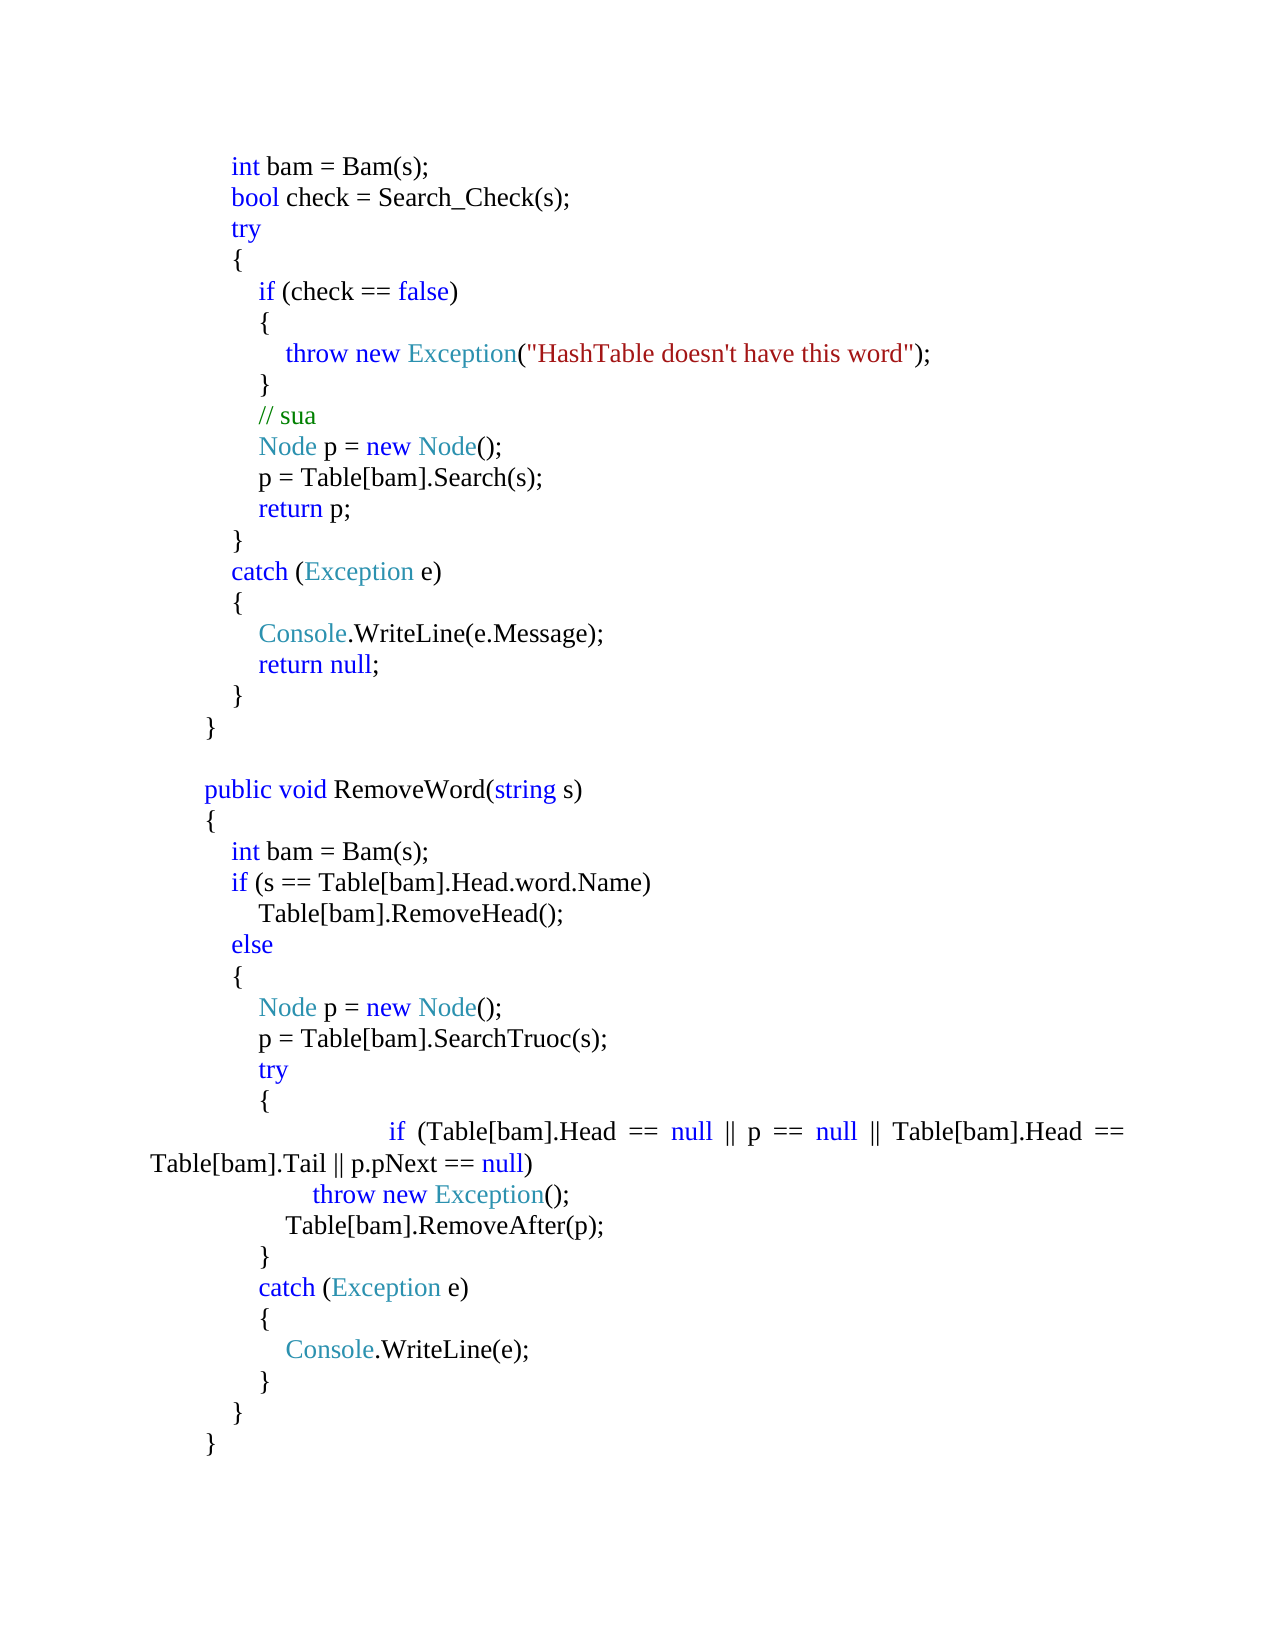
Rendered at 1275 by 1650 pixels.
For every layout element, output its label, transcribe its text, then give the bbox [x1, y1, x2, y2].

text { [150, 1084, 1125, 1116]
text // sua [150, 399, 1125, 430]
text { [150, 586, 1125, 617]
text catch (Exception e) [150, 555, 1125, 586]
text try [150, 1053, 1125, 1084]
text int bam = Bam(s); [150, 150, 1125, 181]
text else [150, 929, 1125, 960]
text Console.WriteLine(e); [150, 1333, 1125, 1365]
text { [150, 804, 1125, 835]
text Node p = new Node(); [150, 430, 1125, 461]
text { [150, 1302, 1125, 1333]
text if (Table[bam].Head == null || p == null || Table[bam].Head == Table[bam].Tail || p.pNext == null) [150, 1116, 1125, 1178]
text } [150, 1240, 1125, 1271]
text } [150, 524, 1125, 555]
text if (check == false) [150, 274, 1125, 306]
text { [150, 960, 1125, 991]
text } [150, 368, 1125, 399]
text } [150, 679, 1125, 711]
text } [150, 1427, 1125, 1458]
text public void RemoveWord(string s) [150, 773, 1125, 804]
text Table[bam].RemoveHead(); [150, 897, 1125, 929]
text p = Table[bam].SearchTruoc(s); [150, 1022, 1125, 1053]
text int bam = Bam(s); [150, 835, 1125, 866]
text } [150, 711, 1125, 742]
text return p; [150, 493, 1125, 524]
text } [150, 1365, 1125, 1396]
text { [150, 243, 1125, 274]
text Table[bam].RemoveAfter(p); [150, 1209, 1125, 1240]
text Node p = new Node(); [150, 991, 1125, 1022]
text bool check = Search_Check(s); [150, 181, 1125, 212]
text catch (Exception e) [150, 1271, 1125, 1302]
text try [150, 212, 1125, 243]
text } [150, 1396, 1125, 1427]
text return null; [150, 648, 1125, 679]
text { [150, 306, 1125, 337]
text p = Table[bam].Search(s); [150, 461, 1125, 493]
text if (s == Table[bam].Head.word.Name) [150, 866, 1125, 897]
text throw new Exception(); [150, 1178, 1125, 1209]
text Console.WriteLine(e.Message); [150, 617, 1125, 648]
text throw new Exception("HashTable doesn't have this word"); [150, 337, 1125, 368]
